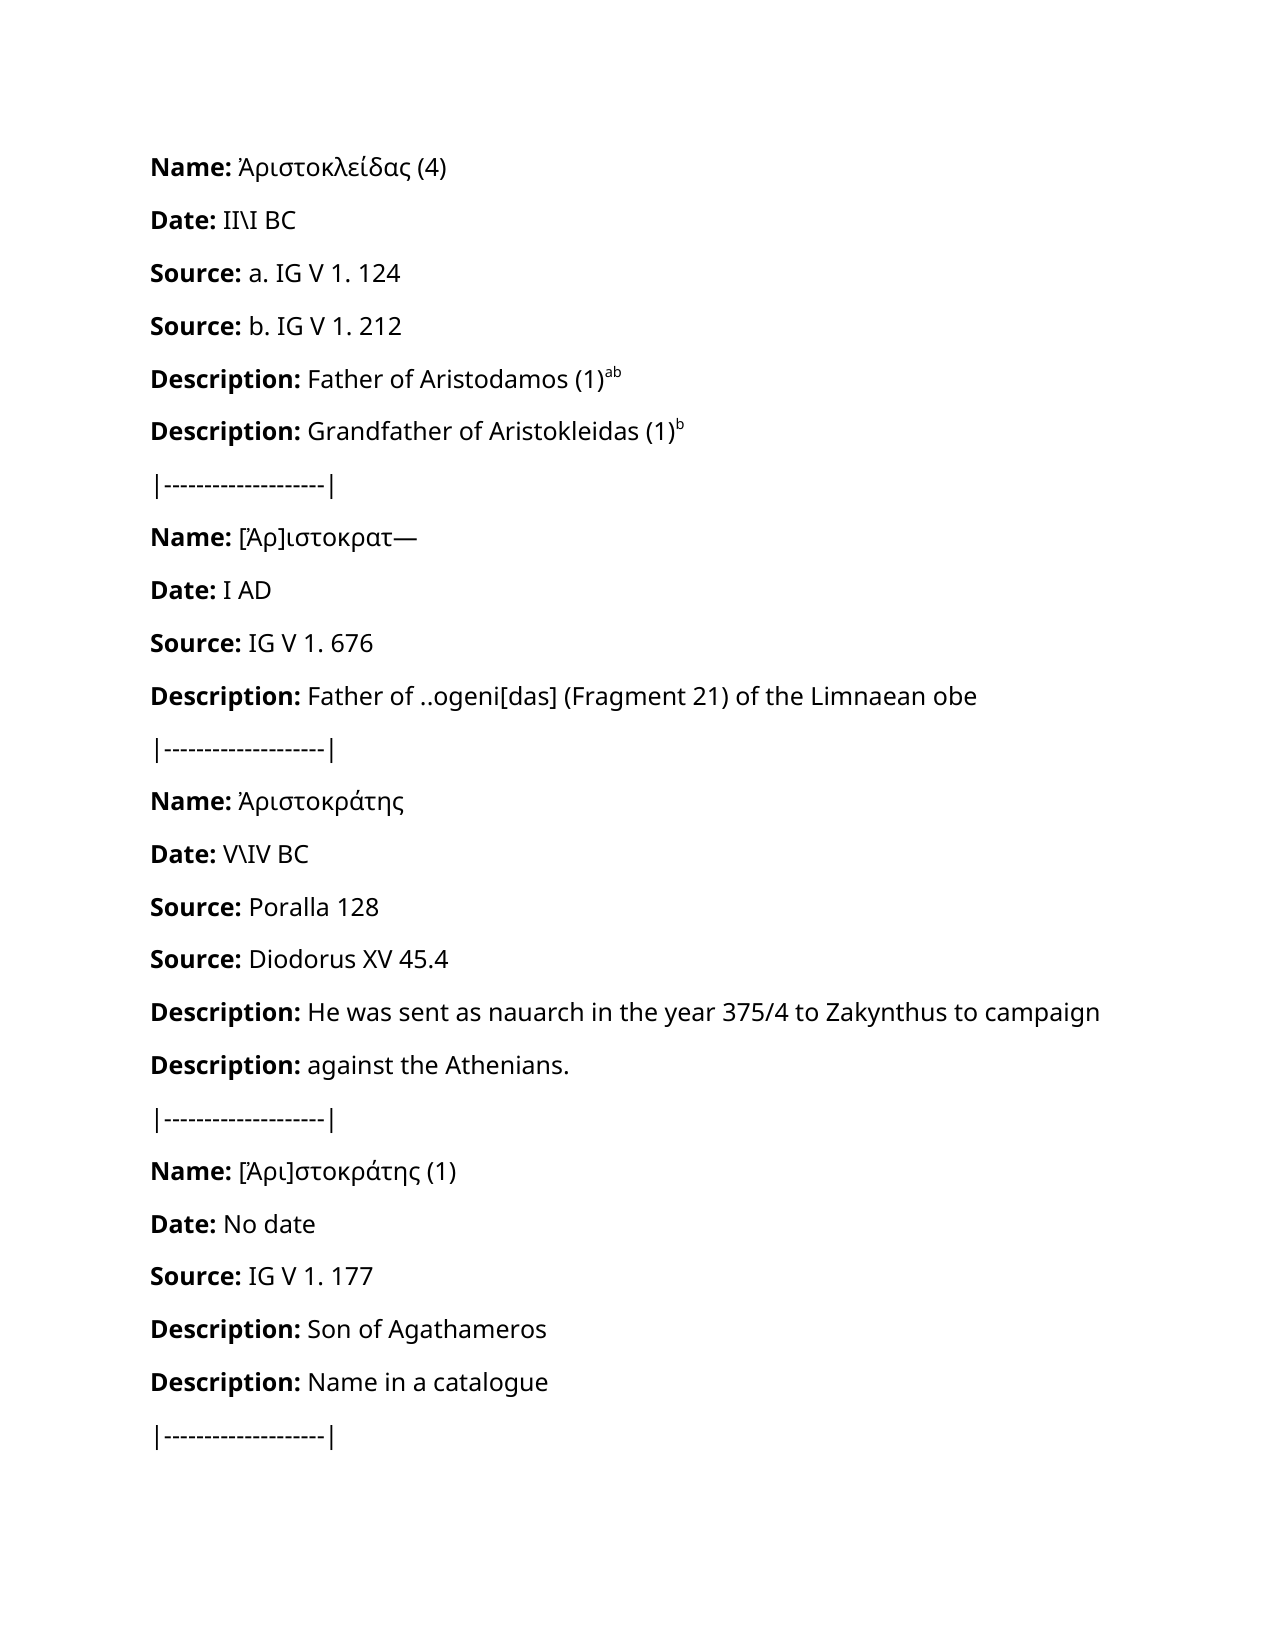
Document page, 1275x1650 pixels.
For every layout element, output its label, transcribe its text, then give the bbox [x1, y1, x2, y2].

text Date: No date [150, 1206, 1125, 1240]
text Name: [Ἀρι]στοκράτης (1) [150, 1153, 1125, 1187]
text |--------------------| [150, 467, 1125, 501]
text Name: [Ἀρ]ιστοκρατ— [150, 520, 1125, 554]
text Source: b. IG V 1. 212 [150, 308, 1125, 342]
text Source: IG V 1. 676 [150, 625, 1125, 659]
text Name: Ἀριστοκράτης [150, 784, 1125, 818]
text Description: Father of Aristodamos (1)ab [150, 361, 1125, 395]
text Description: He was sent as nauarch in the year 375/4 to Zakynthus to campaign [150, 995, 1125, 1029]
text Source: Diodorus XV 45.4 [150, 942, 1125, 976]
text Source: IG V 1. 177 [150, 1259, 1125, 1293]
text Description: Father of ..ogeni[das] (Fragment 21) of the Limnaean obe [150, 678, 1125, 712]
text Date: V\IV BC [150, 837, 1125, 871]
text Name: Ἀριστοκλείδας (4) [150, 150, 1125, 184]
text Description: Son of Agathameros [150, 1312, 1125, 1346]
text Description: Grandfather of Aristokleidas (1)b [150, 414, 1125, 448]
text |--------------------| [150, 1101, 1125, 1135]
text Source: a. IG V 1. 124 [150, 256, 1125, 290]
text Description: Name in a catalogue [150, 1365, 1125, 1399]
text |--------------------| [150, 731, 1125, 765]
text |--------------------| [150, 1417, 1125, 1452]
text Date: I AD [150, 572, 1125, 607]
text Date: II\I BC [150, 203, 1125, 237]
text Description: against the Athenians. [150, 1048, 1125, 1082]
text Source: Poralla 128 [150, 889, 1125, 923]
